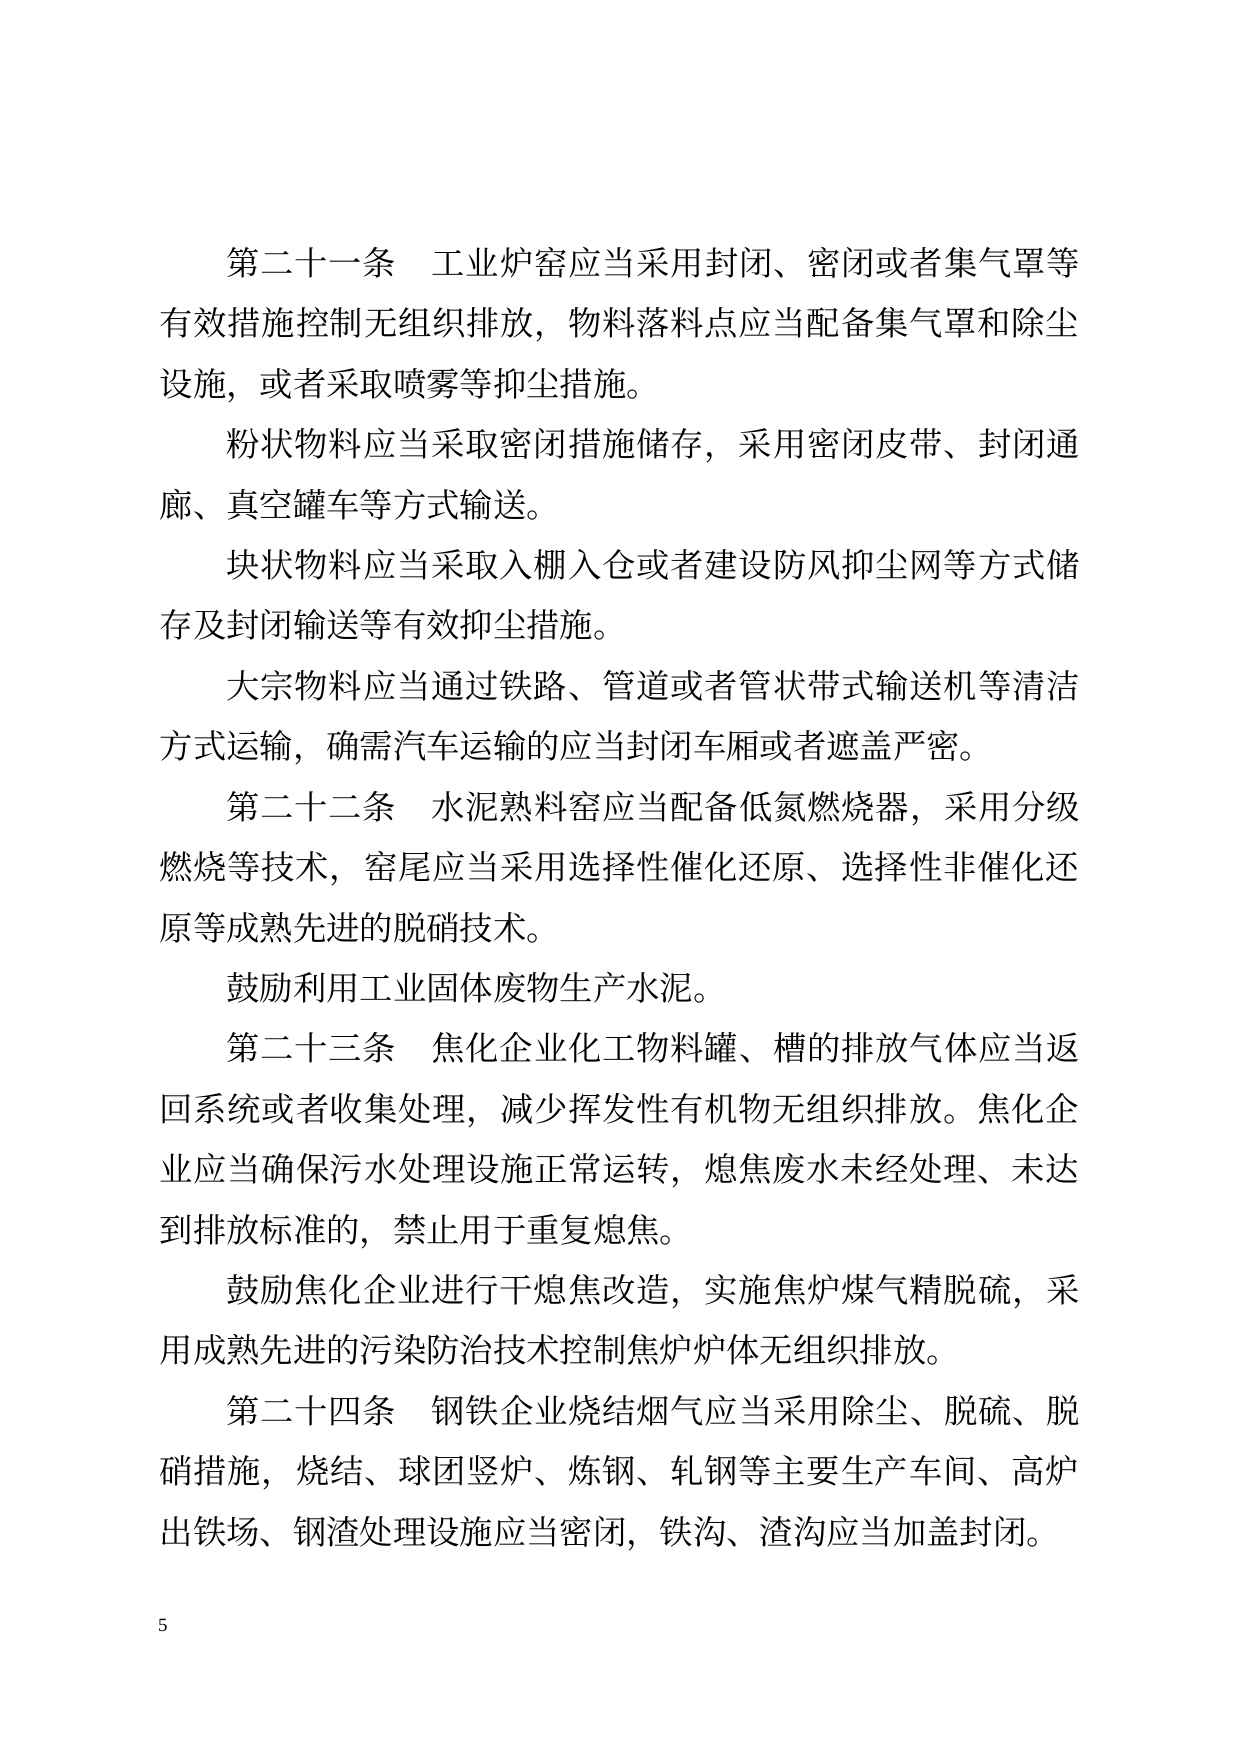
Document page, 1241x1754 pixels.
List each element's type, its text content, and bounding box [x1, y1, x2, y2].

text 粉状物料应当采取密闭措施储存，采用密闭皮带、封闭通廊、真空罐车等方式输送。 [159, 406, 1081, 527]
text 第二十二条 水泥熟料窑应当配备低氮燃烧器，采用分级燃烧等技术，窑尾应当采用选择性催化还原、选择性非催化还原等成熟先进的脱硝技术。 [159, 768, 1081, 949]
text 块状物料应当采取入棚入仓或者建设防风抑尘网等方式储存及封闭输送等有效抑尘措施。 [159, 527, 1081, 647]
text 第二十三条 焦化企业化工物料罐、槽的排放气体应当返回系统或者收集处理，减少挥发性有机物无组织排放。焦化企业应当确保污水处理设施正常运转，熄焦废水未经处理、未达到排放标准的，禁止用于重复熄焦。 [159, 1010, 1081, 1252]
text 大宗物料应当通过铁路、管道或者管状带式输送机等清洁方式运输，确需汽车运输的应当封闭车厢或者遮盖严密。 [159, 647, 1081, 768]
text 鼓励焦化企业进行干熄焦改造，实施焦炉煤气精脱硫，采用成熟先进的污染防治技术控制焦炉炉体无组织排放。 [159, 1252, 1081, 1372]
text 第二十四条 钢铁企业烧结烟气应当采用除尘、脱硫、脱硝措施，烧结、球团竖炉、炼钢、轧钢等主要生产车间、高炉出铁场、钢渣处理设施应当密闭，铁沟、渣沟应当加盖封闭。 [159, 1372, 1081, 1554]
text 第二十一条 工业炉窑应当采用封闭、密闭或者集气罩等有效措施控制无组织排放，物料落料点应当配备集气罩和除尘设施，或者采取喷雾等抑尘措施。 [159, 224, 1081, 406]
text 鼓励利用工业固体废物生产水泥。 [159, 949, 1081, 1010]
